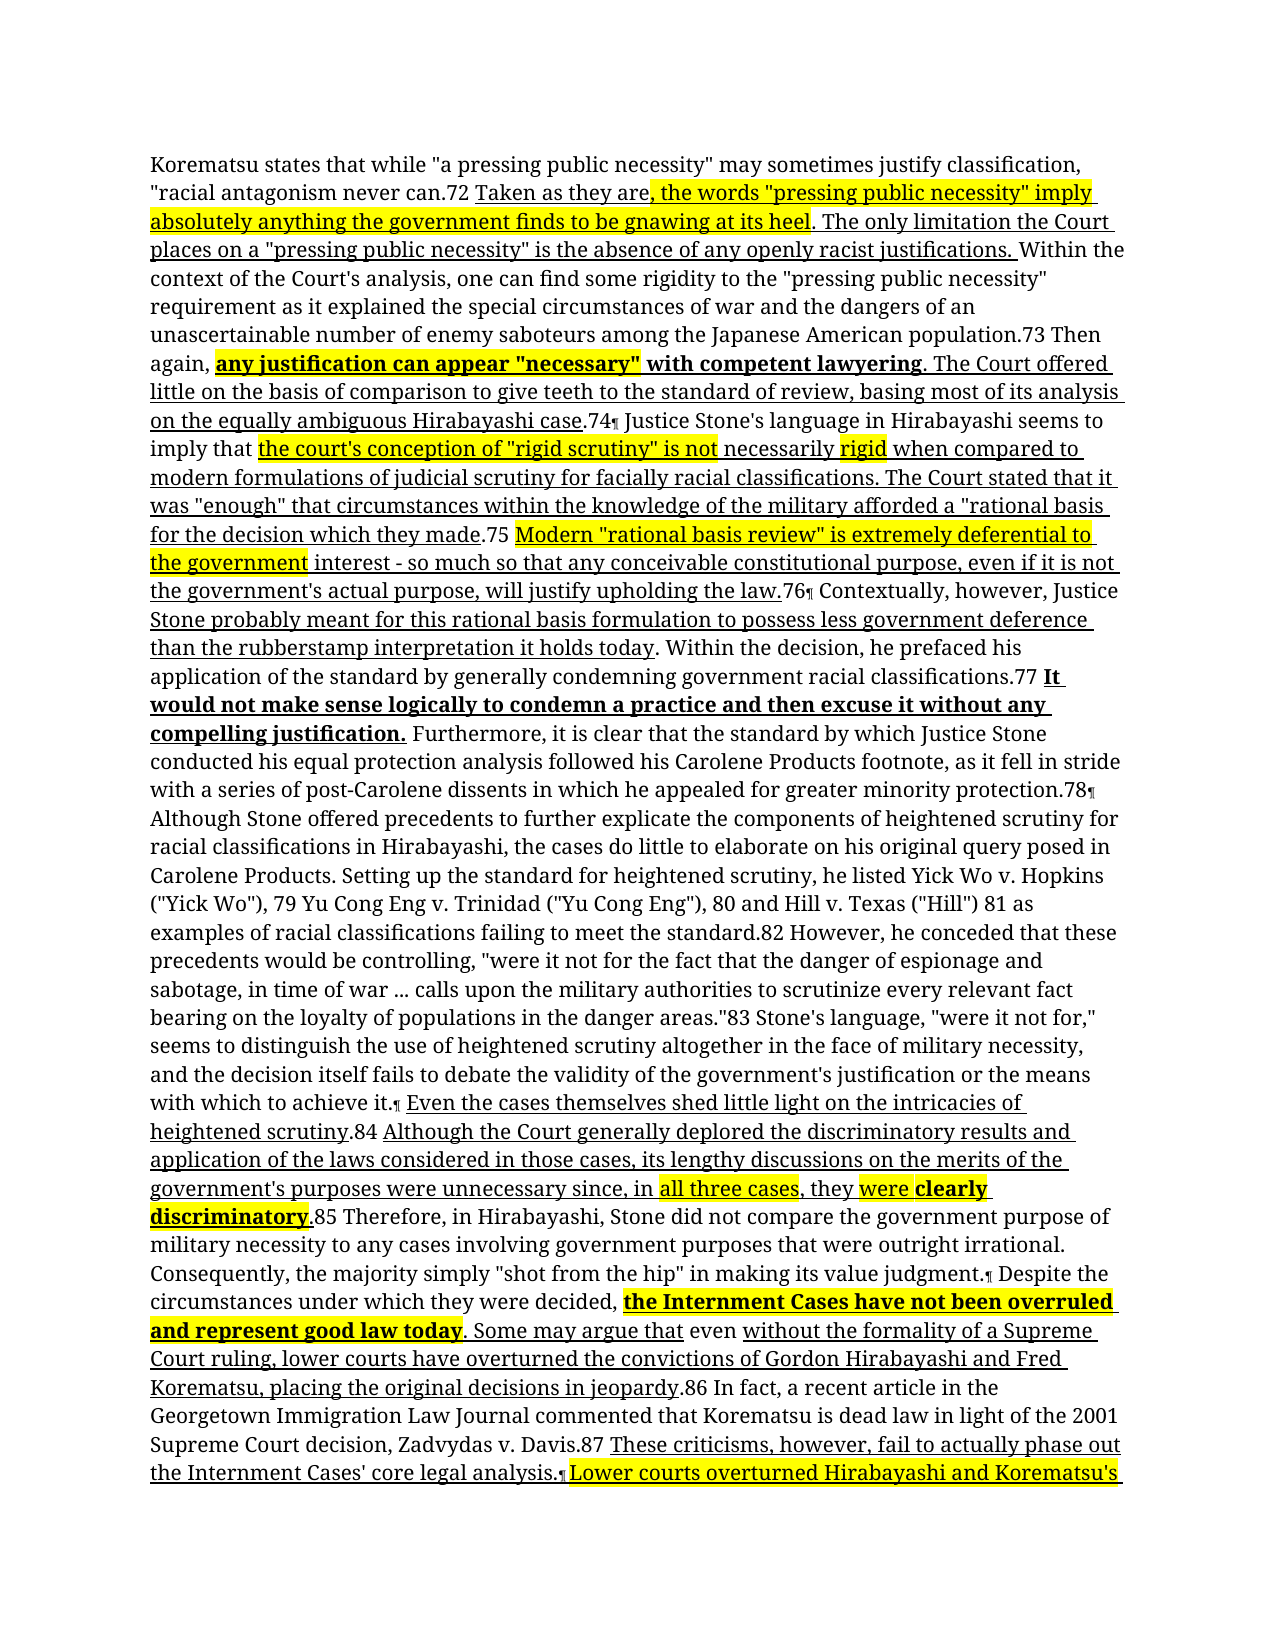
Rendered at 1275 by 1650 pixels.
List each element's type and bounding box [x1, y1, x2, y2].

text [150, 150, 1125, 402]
text [150, 403, 1125, 1487]
